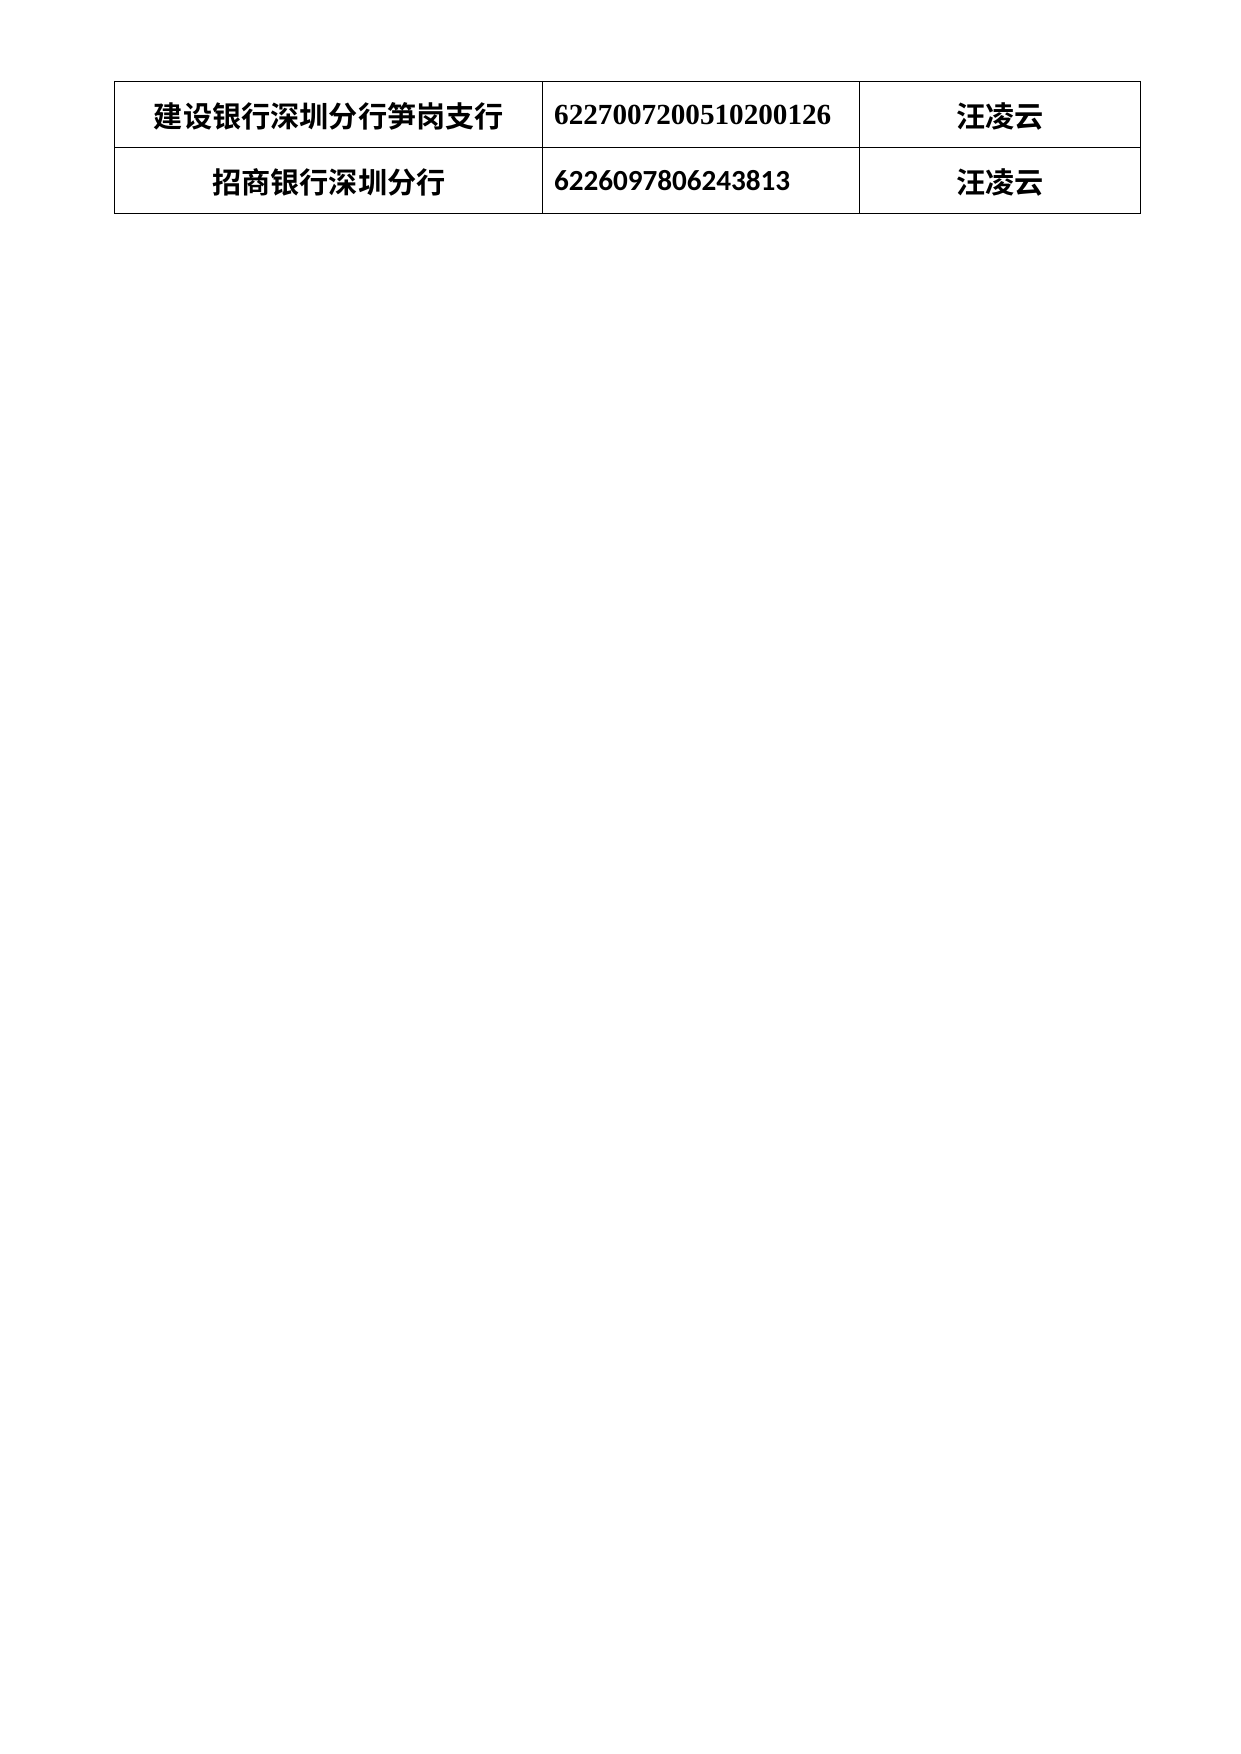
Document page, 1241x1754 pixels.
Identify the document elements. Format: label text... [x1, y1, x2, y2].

table_cell 建设银行深圳分行笋岗支行 [115, 82, 542, 147]
table_cell 招商银行深圳分行 [115, 148, 542, 213]
table_cell 6227007200510200126 [543, 82, 859, 147]
table_cell 汪凌云 [860, 82, 1140, 147]
table_cell 6226097806243813 [543, 148, 859, 213]
table_cell 汪凌云 [860, 148, 1140, 213]
